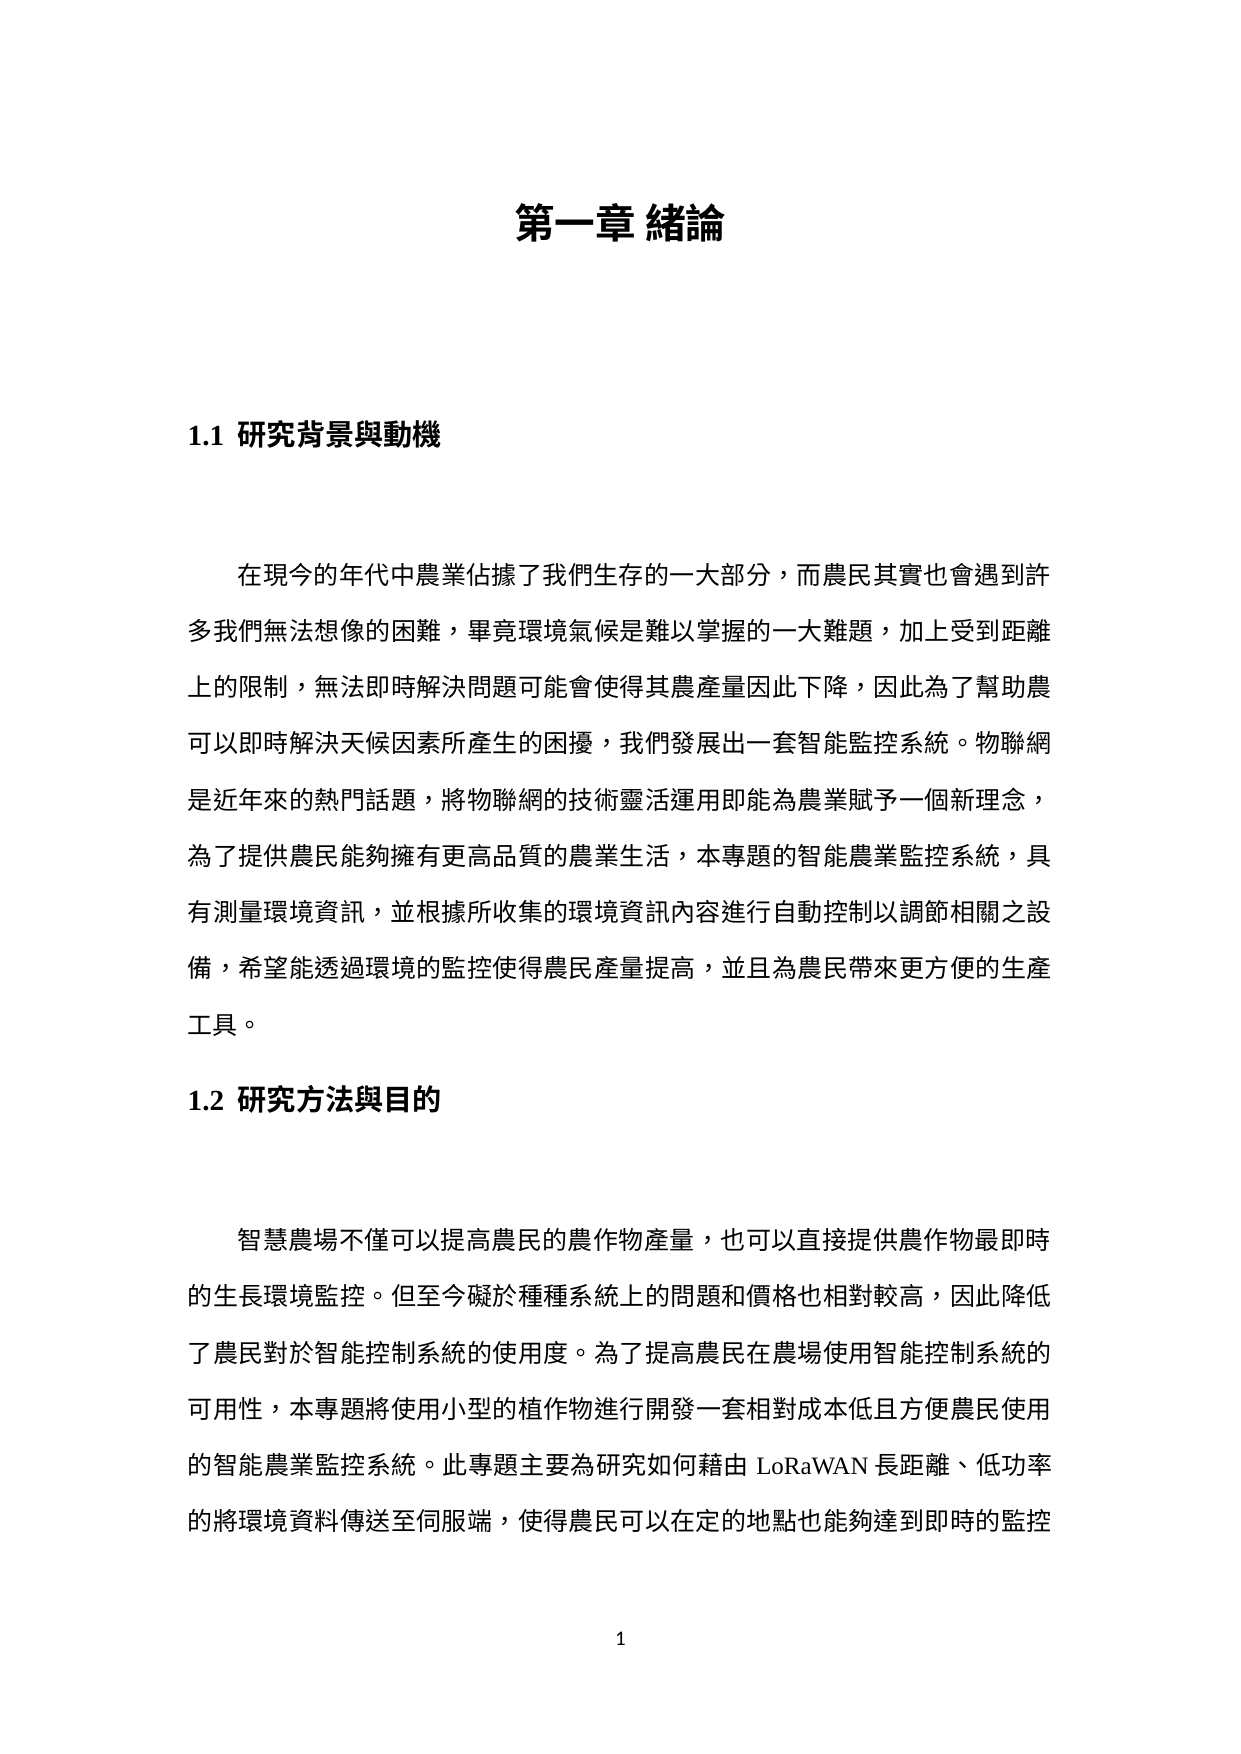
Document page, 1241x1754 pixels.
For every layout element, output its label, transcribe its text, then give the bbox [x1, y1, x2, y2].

subtitle 1.1 研究背景與動機 [187, 395, 1053, 470]
subtitle 1.2 研究方法與目的 [187, 1060, 1053, 1135]
text 在現今的年代中農業佔據了我們生存的一大部分，而農民其實也會遇到許多我們無法想像的困難，畢竟環境氣候是難以掌握的一大難題，加上受到距離上的限制，無法即時解決問題可能會使得其農產量因此下降，因此為了幫助農可以即時解決天候因素所產生的困擾，我們發展出一套智能監控系統。物聯網是近年來的熱門話題，將物聯網的技術靈活運用即能為農業賦予一個新理念，為了提供農民能夠擁有更高品質的農業生活，本專題的智能農業監控系統，具有測量環境資訊，並根據所收集的環境資訊內容進行自動控制以調節相關之設備，希望能透過環境的監控使得農民產量提高，並且為農民帶來更方便的生產工具。 [187, 554, 1053, 1042]
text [187, 1220, 1053, 1539]
subtitle 第一章 緒論 [187, 183, 1053, 258]
